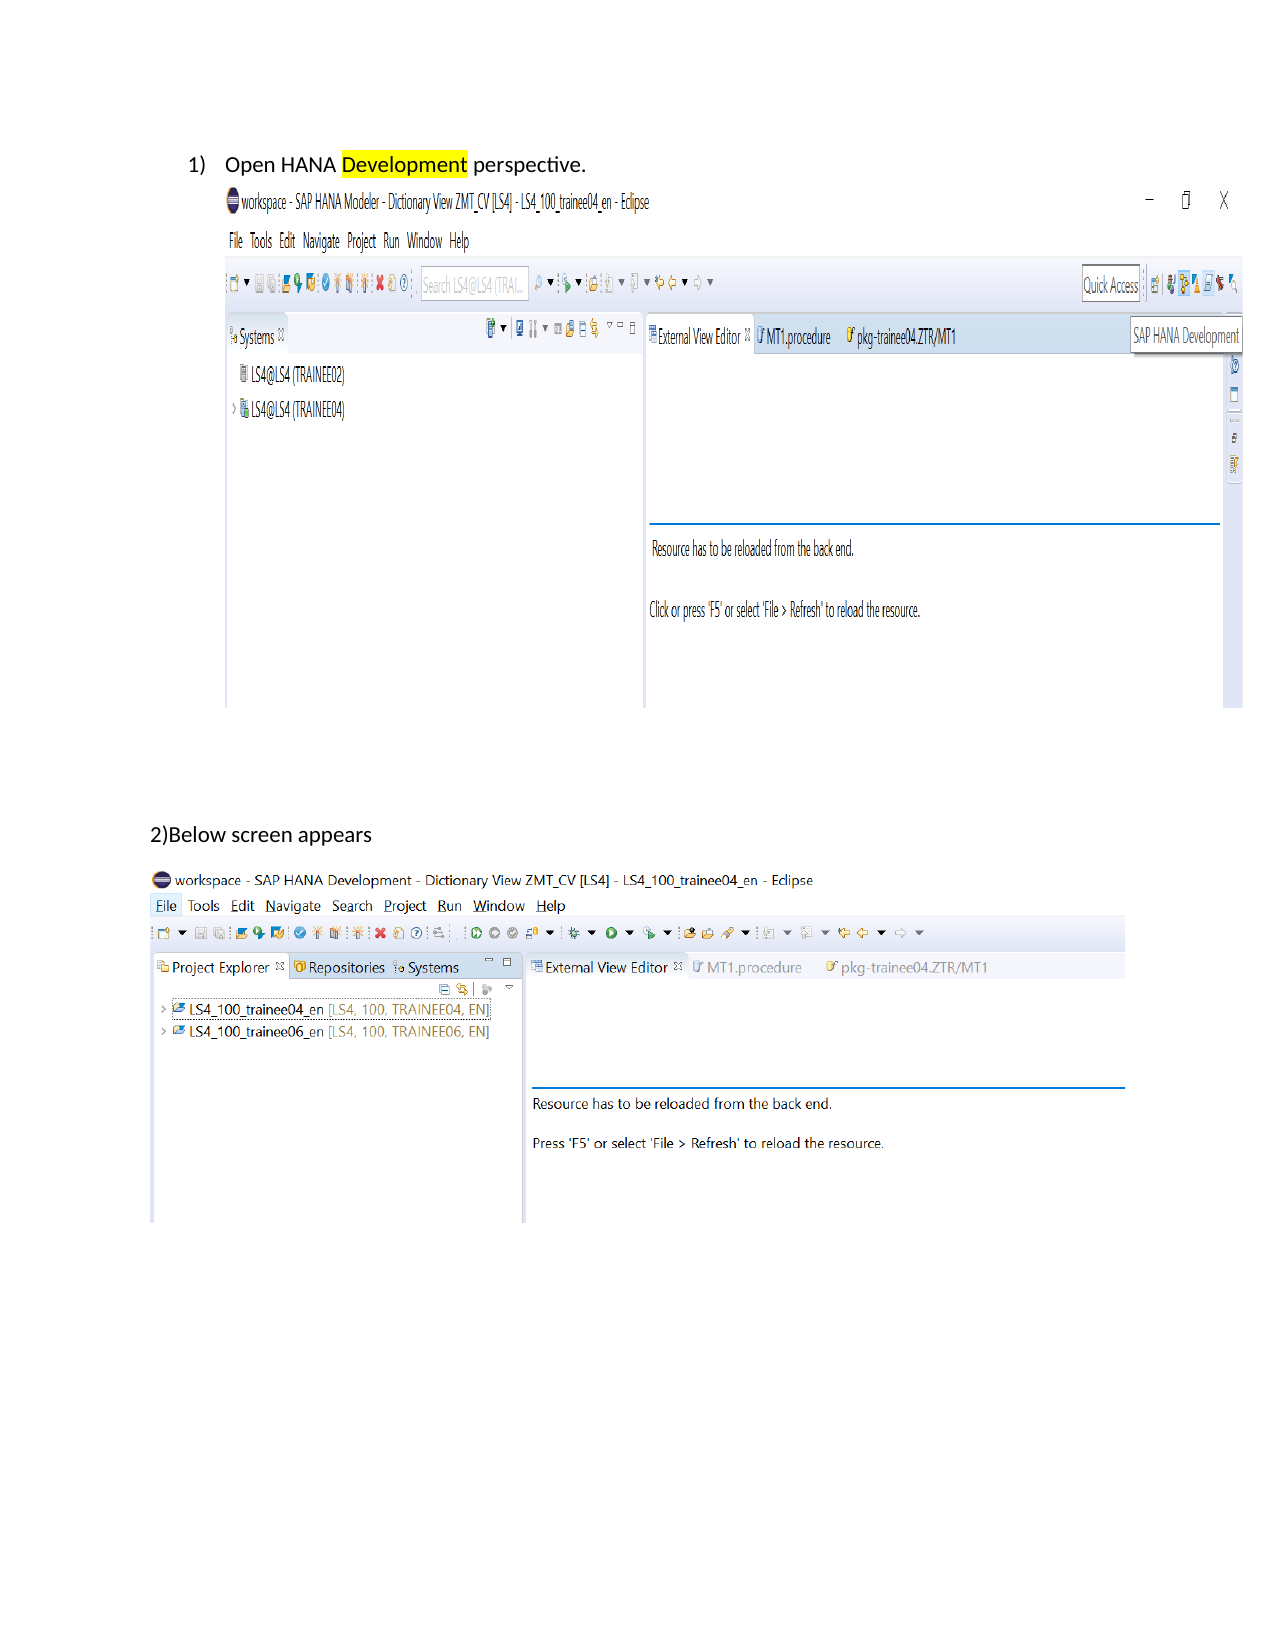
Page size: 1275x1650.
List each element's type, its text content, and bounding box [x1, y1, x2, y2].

list Open HANA Development perspective. [468, 150, 1125, 178]
text 2)Below screen appears [150, 820, 1125, 848]
picture [225, 180, 1243, 708]
picture [150, 866, 1125, 1223]
list Open HANA Development perspective. [187, 150, 342, 178]
